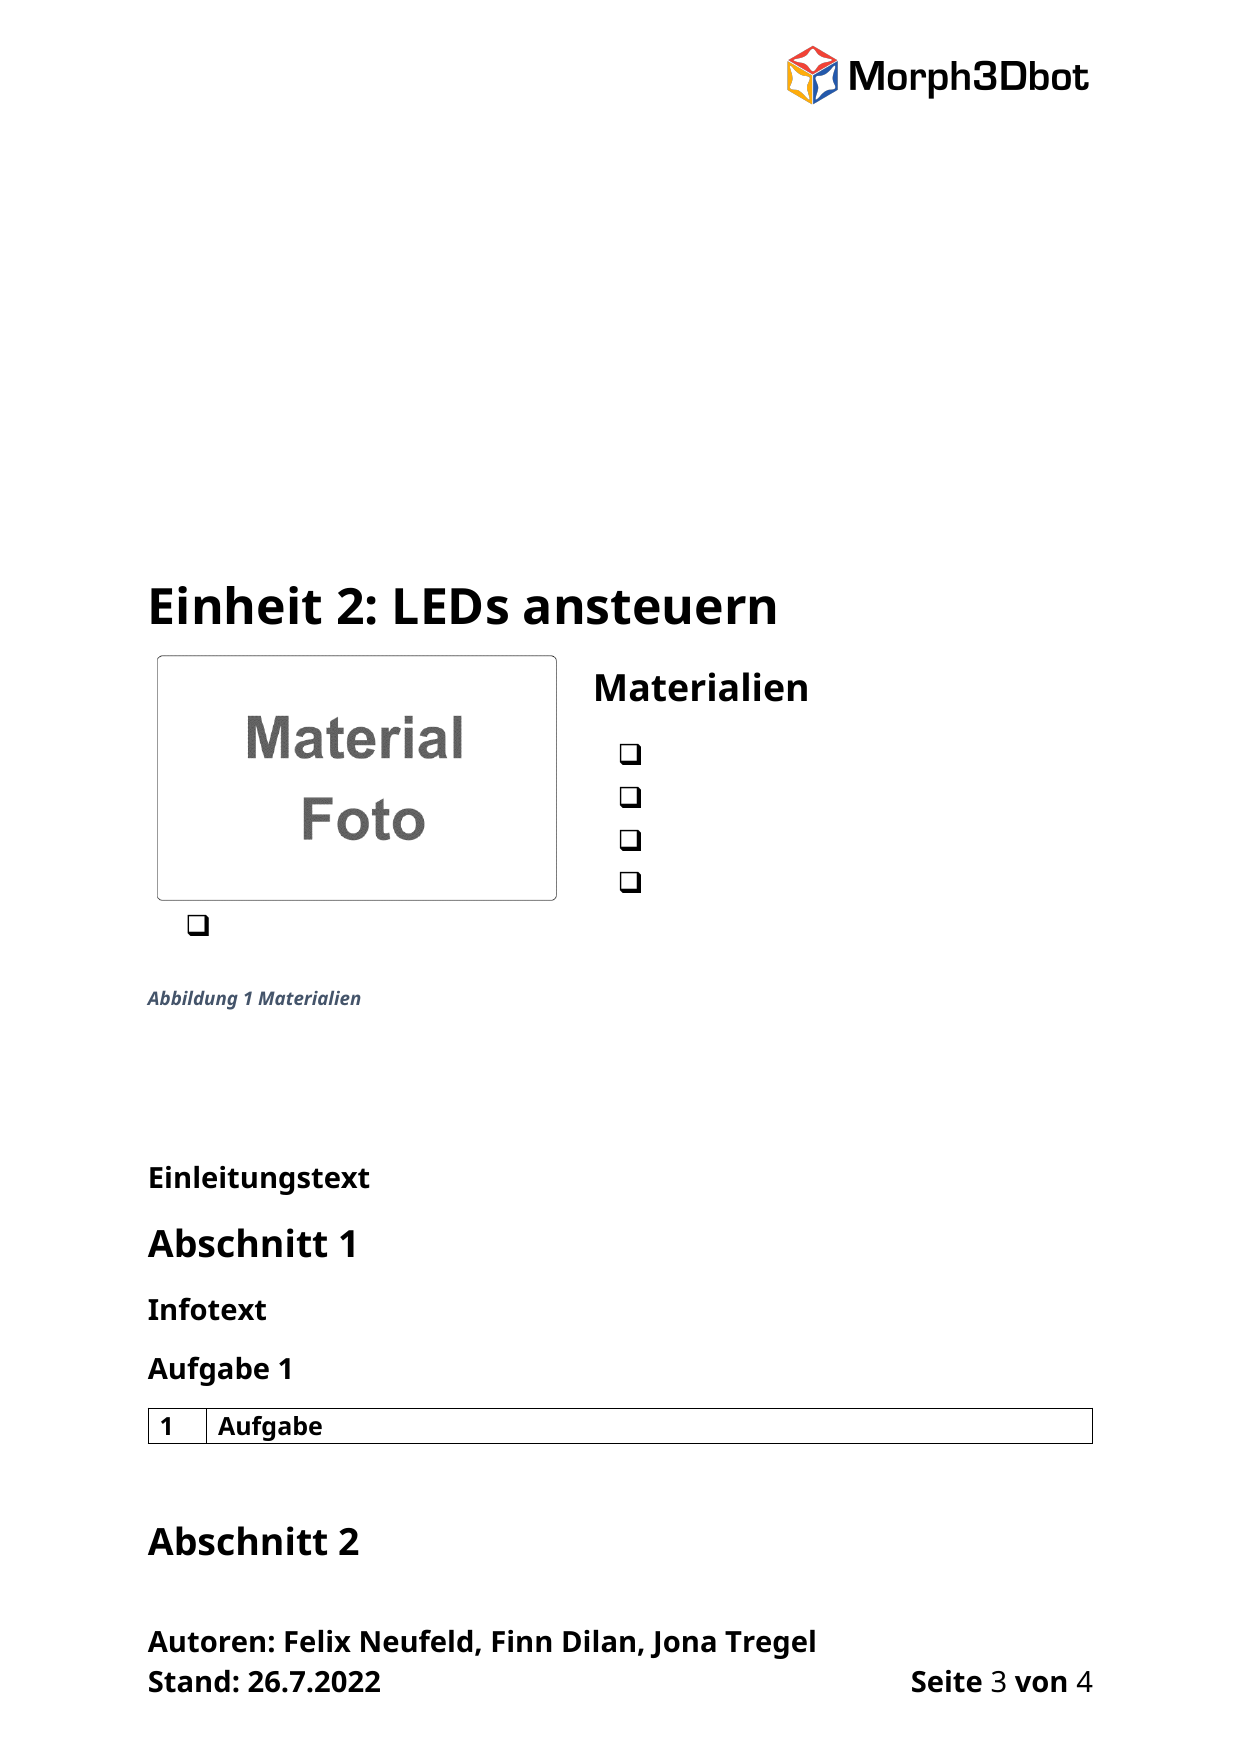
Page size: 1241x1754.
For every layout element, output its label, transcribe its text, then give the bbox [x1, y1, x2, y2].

text Abschnitt 1 [148, 1217, 1093, 1268]
text Aufgabe 1 [148, 1348, 1093, 1388]
text Einleitungstext [148, 1157, 1093, 1197]
picture [783, 45, 1093, 105]
text Infotext [148, 1289, 1093, 1328]
text Abschnitt 2 [148, 1516, 1093, 1567]
text Einheit 2: LEDs ansteuern [148, 571, 1093, 639]
picture [153, 651, 561, 905]
table_header Aufgabe [207, 1409, 1092, 1443]
text Materialien [561, 661, 1093, 712]
table_header 1 [149, 1409, 206, 1443]
